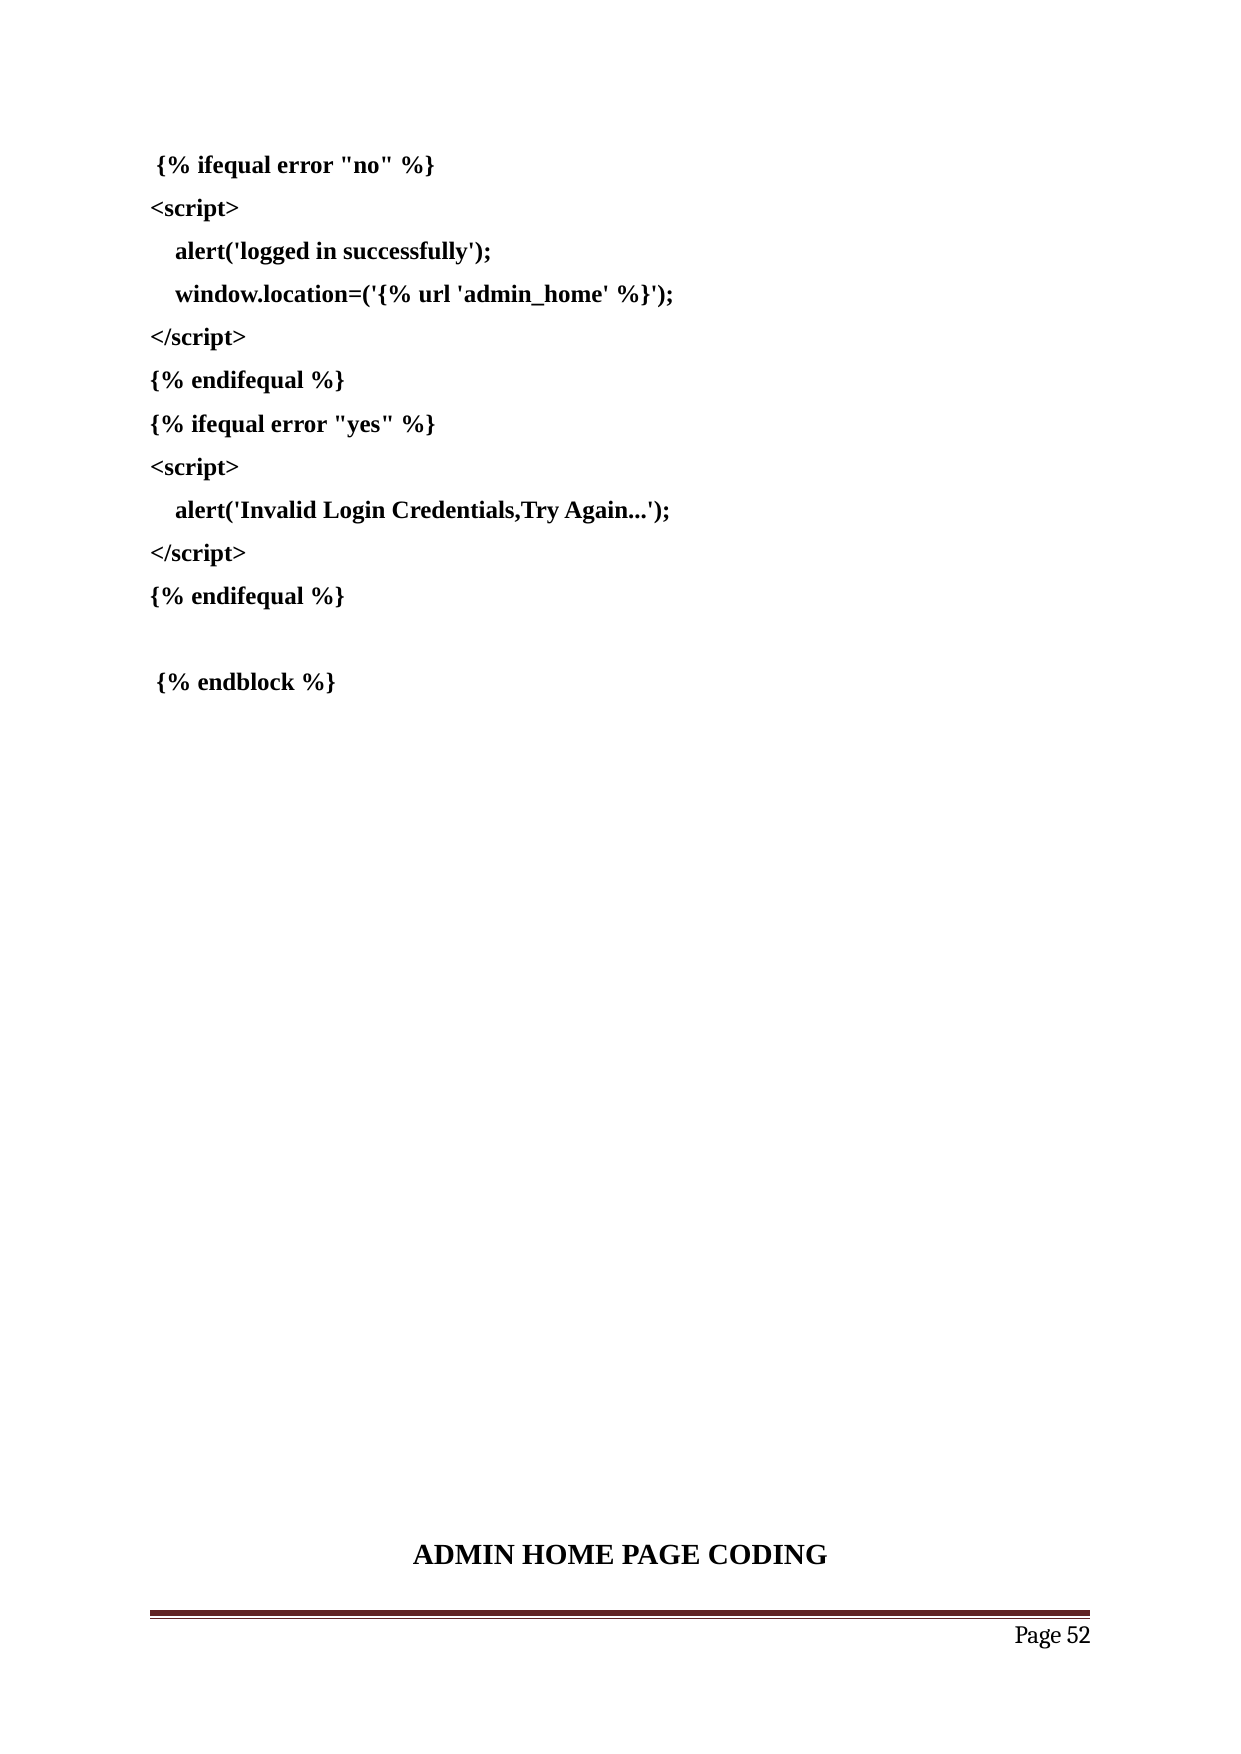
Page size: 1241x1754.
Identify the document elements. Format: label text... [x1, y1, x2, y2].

text <script> [150, 452, 1090, 481]
text {% ifequal error "yes" %} [150, 409, 1090, 437]
text </script> [150, 538, 1090, 567]
text {% endblock %} [150, 667, 1090, 696]
text </script> [150, 322, 1090, 351]
text <script> [150, 193, 1090, 222]
text ADMIN HOME PAGE CODING [150, 1537, 1090, 1571]
text alert('logged in successfully'); [150, 236, 1090, 265]
text window.location=('{% url 'admin_home' %}'); [150, 279, 1090, 308]
text alert('Invalid Login Credentials,Try Again...'); [150, 495, 1090, 524]
text {% ifequal error "no" %} [150, 150, 1090, 179]
text {% endifequal %} [150, 366, 1090, 394]
text {% endifequal %} [150, 581, 1090, 610]
